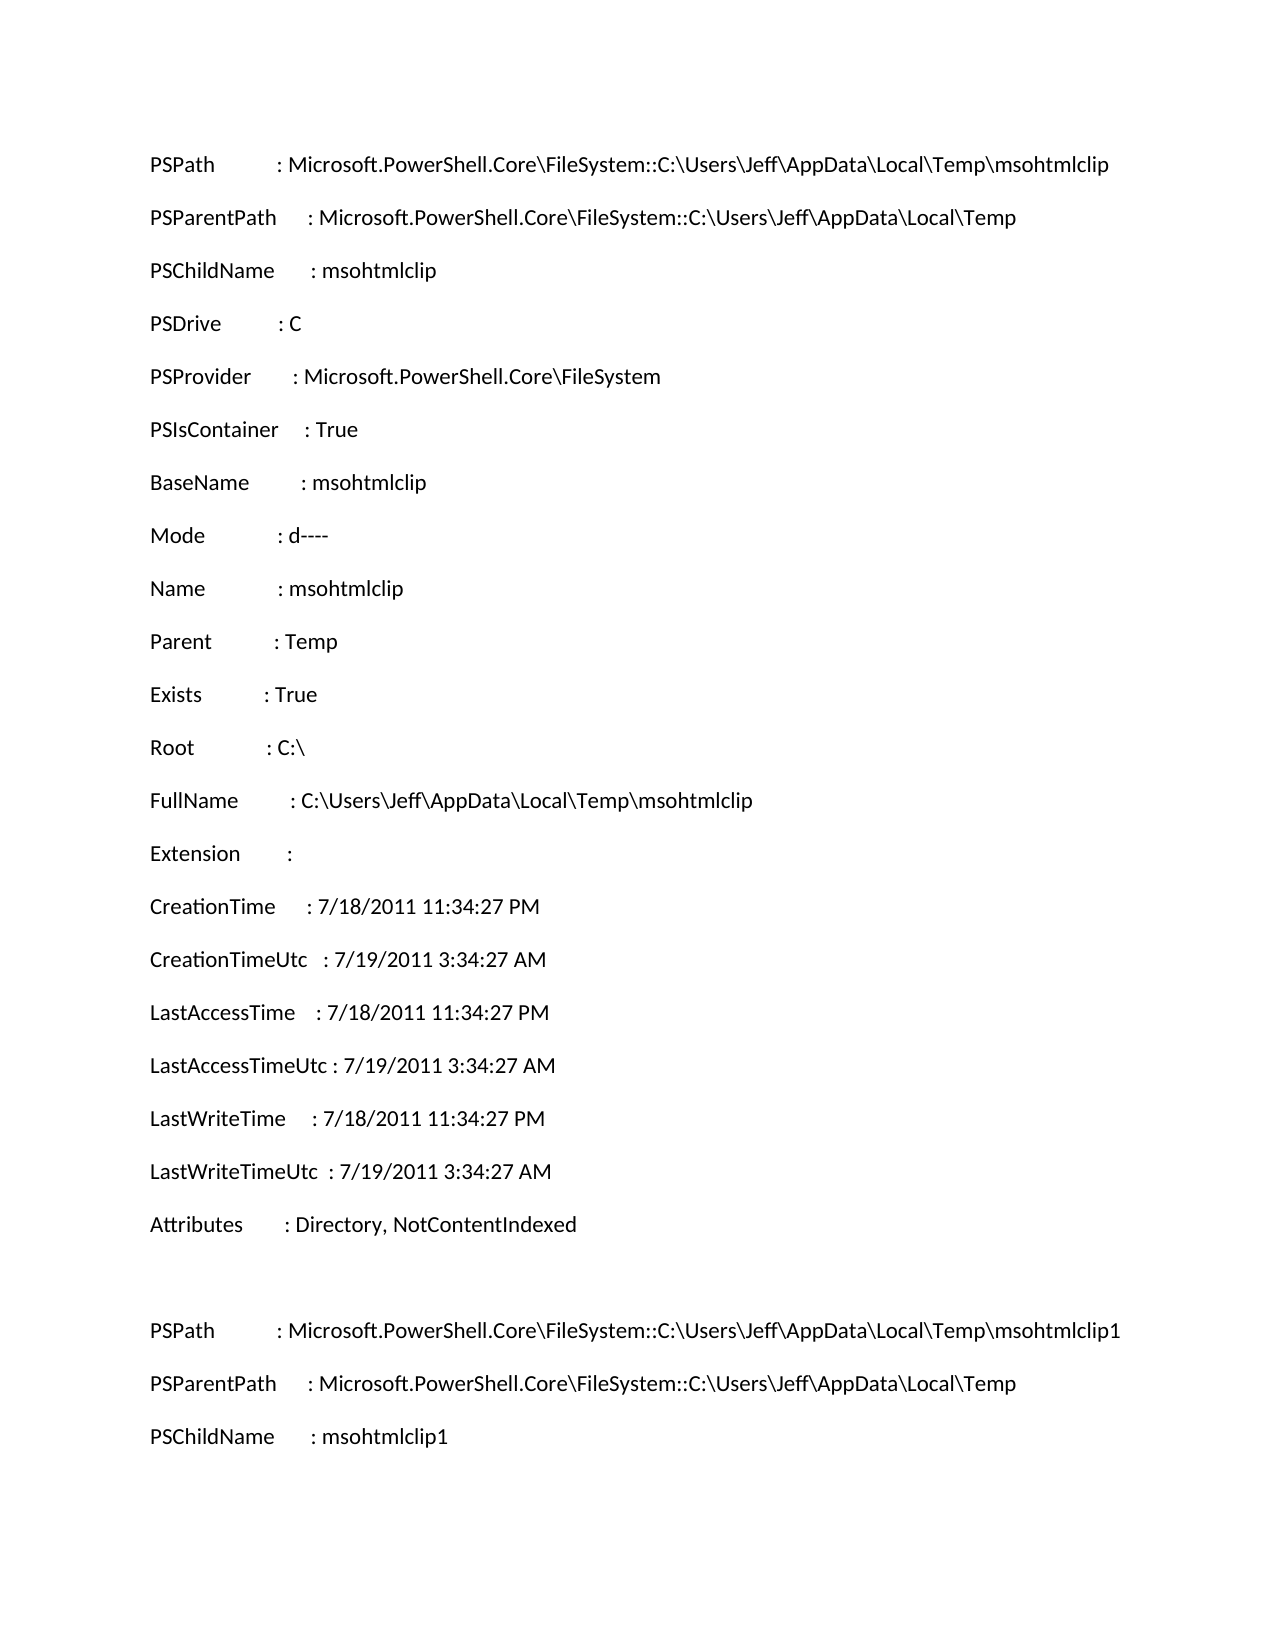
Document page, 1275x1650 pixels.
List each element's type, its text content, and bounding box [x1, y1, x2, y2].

text LastWriteTime : 7/18/2011 11:34:27 PM [150, 1104, 1125, 1132]
text Name : msohtmlclip [150, 574, 1125, 602]
text Parent : Temp [150, 627, 1125, 655]
text Root : C:\ [150, 733, 1125, 761]
text LastAccessTimeUtc : 7/19/2011 3:34:27 AM [150, 1051, 1125, 1079]
text PSIsContainer : True [150, 415, 1125, 443]
text PSParentPath : Microsoft.PowerShell.Core\FileSystem::C:\Users\Jeff\AppData\Local\Temp [150, 203, 1125, 231]
text Mode : d---- [150, 521, 1125, 549]
text PSDrive : C [150, 309, 1125, 337]
text PSPath : Microsoft.PowerShell.Core\FileSystem::C:\Users\Jeff\AppData\Local\Temp\msohtmlclip [150, 150, 1125, 178]
text PSParentPath : Microsoft.PowerShell.Core\FileSystem::C:\Users\Jeff\AppData\Local\Temp [150, 1369, 1125, 1397]
text PSChildName : msohtmlclip1 [150, 1422, 1125, 1451]
text FullName : C:\Users\Jeff\AppData\Local\Temp\msohtmlclip [150, 786, 1125, 814]
text LastAccessTime : 7/18/2011 11:34:27 PM [150, 998, 1125, 1026]
text PSProvider : Microsoft.PowerShell.Core\FileSystem [150, 362, 1125, 390]
text LastWriteTimeUtc : 7/19/2011 3:34:27 AM [150, 1157, 1125, 1185]
text Extension : [150, 839, 1125, 867]
text BaseName : msohtmlclip [150, 468, 1125, 496]
text CreationTimeUtc : 7/19/2011 3:34:27 AM [150, 945, 1125, 973]
text PSPath : Microsoft.PowerShell.Core\FileSystem::C:\Users\Jeff\AppData\Local\Temp\msohtmlclip1 [150, 1316, 1125, 1344]
text PSChildName : msohtmlclip [150, 256, 1125, 284]
text Attributes : Directory, NotContentIndexed [150, 1210, 1125, 1238]
text CreationTime : 7/18/2011 11:34:27 PM [150, 892, 1125, 920]
text Exists : True [150, 680, 1125, 708]
